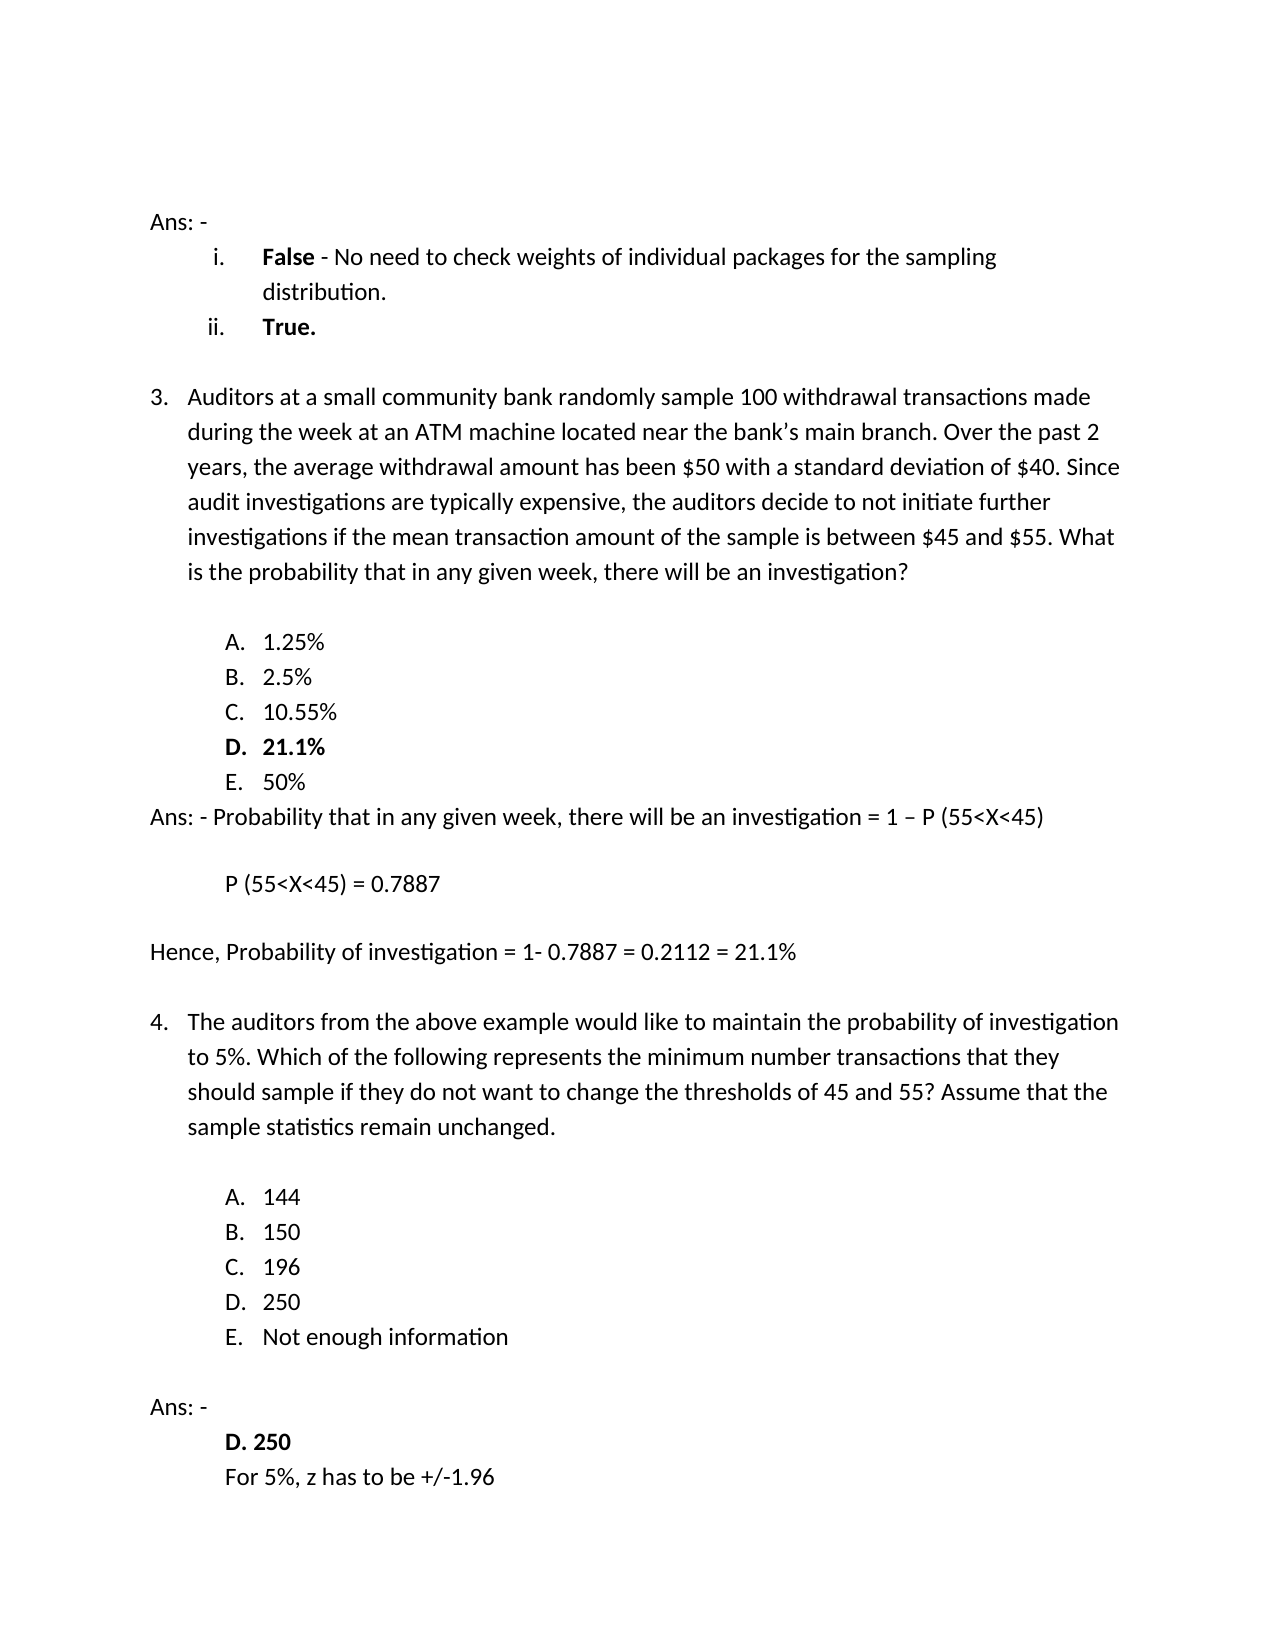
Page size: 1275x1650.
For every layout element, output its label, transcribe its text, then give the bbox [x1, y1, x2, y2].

list 144 [225, 1181, 1125, 1211]
list Auditors at a small community bank randomly sample 100 withdrawal transactions made during the week at an ATM machine located near the bank’s main branch. Over the past 2 years, the average withdrawal amount has been $50 with a standard deviation of $40. Since audit investigations are typically expensive, the auditors decide to not initiate further investigations if the mean transaction amount of the sample is between $45 and $55. What is the probability that in any given week, there will be an investigation? [150, 381, 1125, 586]
list 21.1% [225, 731, 1125, 761]
list 150 [225, 1216, 1125, 1246]
list Not enough information [225, 1321, 1125, 1351]
text Ans: - Probability that in any given week, there will be an investigation = 1 – P (55<X<45) [150, 801, 1125, 831]
text For 5%, z has to be +/-1.96 [150, 1461, 1125, 1491]
list 196 [225, 1251, 1125, 1281]
list 50% [225, 766, 1125, 796]
text Ans: - [150, 1391, 1125, 1421]
list 10.55% [225, 696, 1125, 726]
list False - No need to check weights of individual packages for the sampling distribution. [225, 241, 1125, 306]
list 2.5% [225, 661, 1125, 691]
list True. [225, 311, 1125, 341]
text Hence, Probability of investigation = 1- 0.7887 = 0.2112 = 21.1% [150, 936, 1125, 966]
list The auditors from the above example would like to maintain the probability of investigation to 5%. Which of the following represents the minimum number transactions that they should sample if they do not want to change the thresholds of 45 and 55? Assume that the sample statistics remain unchanged. [150, 1006, 1125, 1141]
text Ans: - [150, 206, 1125, 236]
text D. 250 [150, 1426, 1125, 1456]
list 250 [225, 1286, 1125, 1316]
list 1.25% [225, 626, 1125, 656]
text P (55<X<45) = 0.7887 [150, 868, 1125, 899]
